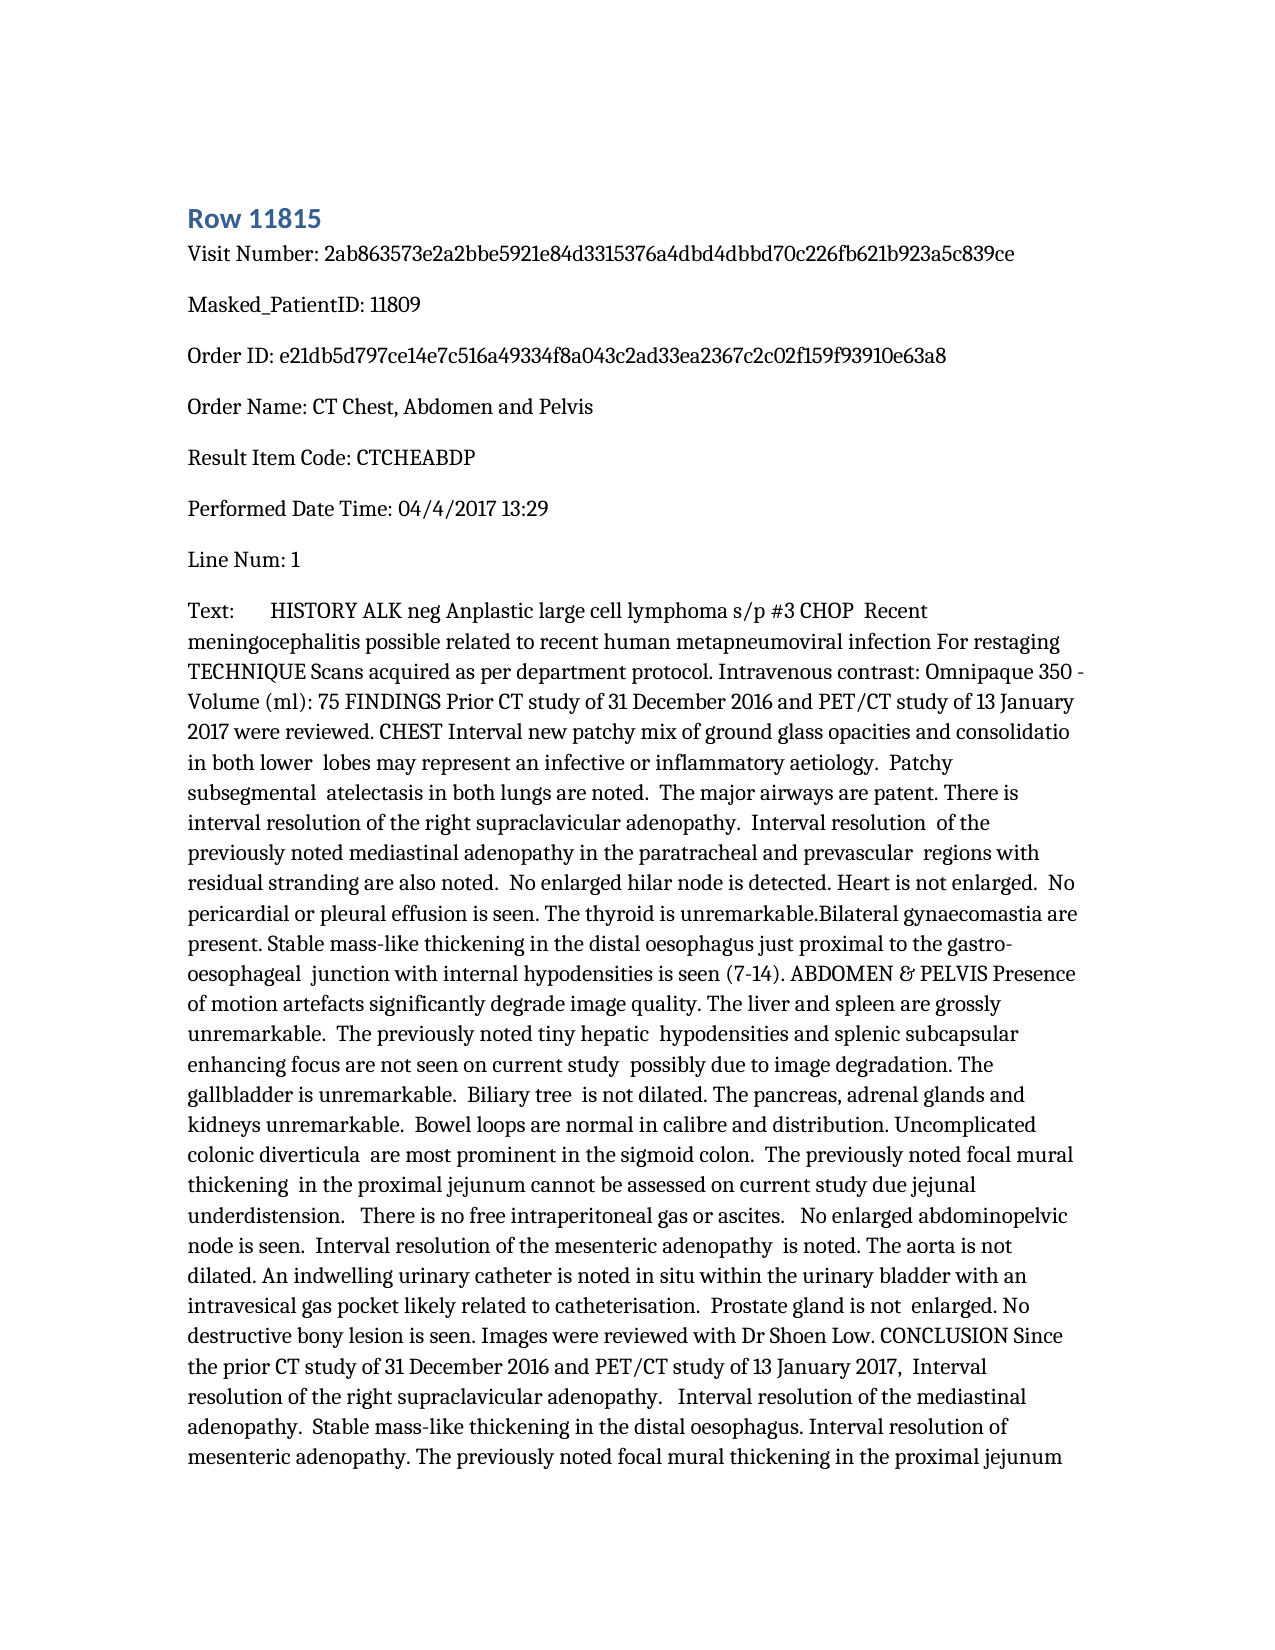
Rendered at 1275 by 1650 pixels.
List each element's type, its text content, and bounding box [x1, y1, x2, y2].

text Performed Date Time: 04/4/2017 13:29 [187, 496, 1087, 522]
text Visit Number: 2ab863573e2a2bbe5921e84d3315376a4dbd4dbbd70c226fb621b923a5c839ce [187, 241, 1087, 267]
subtitle Row 11815 [187, 200, 1087, 236]
text Order ID: e21db5d797ce14e7c516a49334f8a043c2ad33ea2367c2c02f159f93910e63a8 [187, 343, 1087, 369]
text Order Name: CT Chest, Abdomen and Pelvis [187, 394, 1087, 420]
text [187, 598, 1087, 1470]
text Masked_PatientID: 11809 [187, 292, 1087, 318]
text Result Item Code: CTCHEABDP [187, 445, 1087, 471]
text Line Num: 1 [187, 547, 1087, 573]
